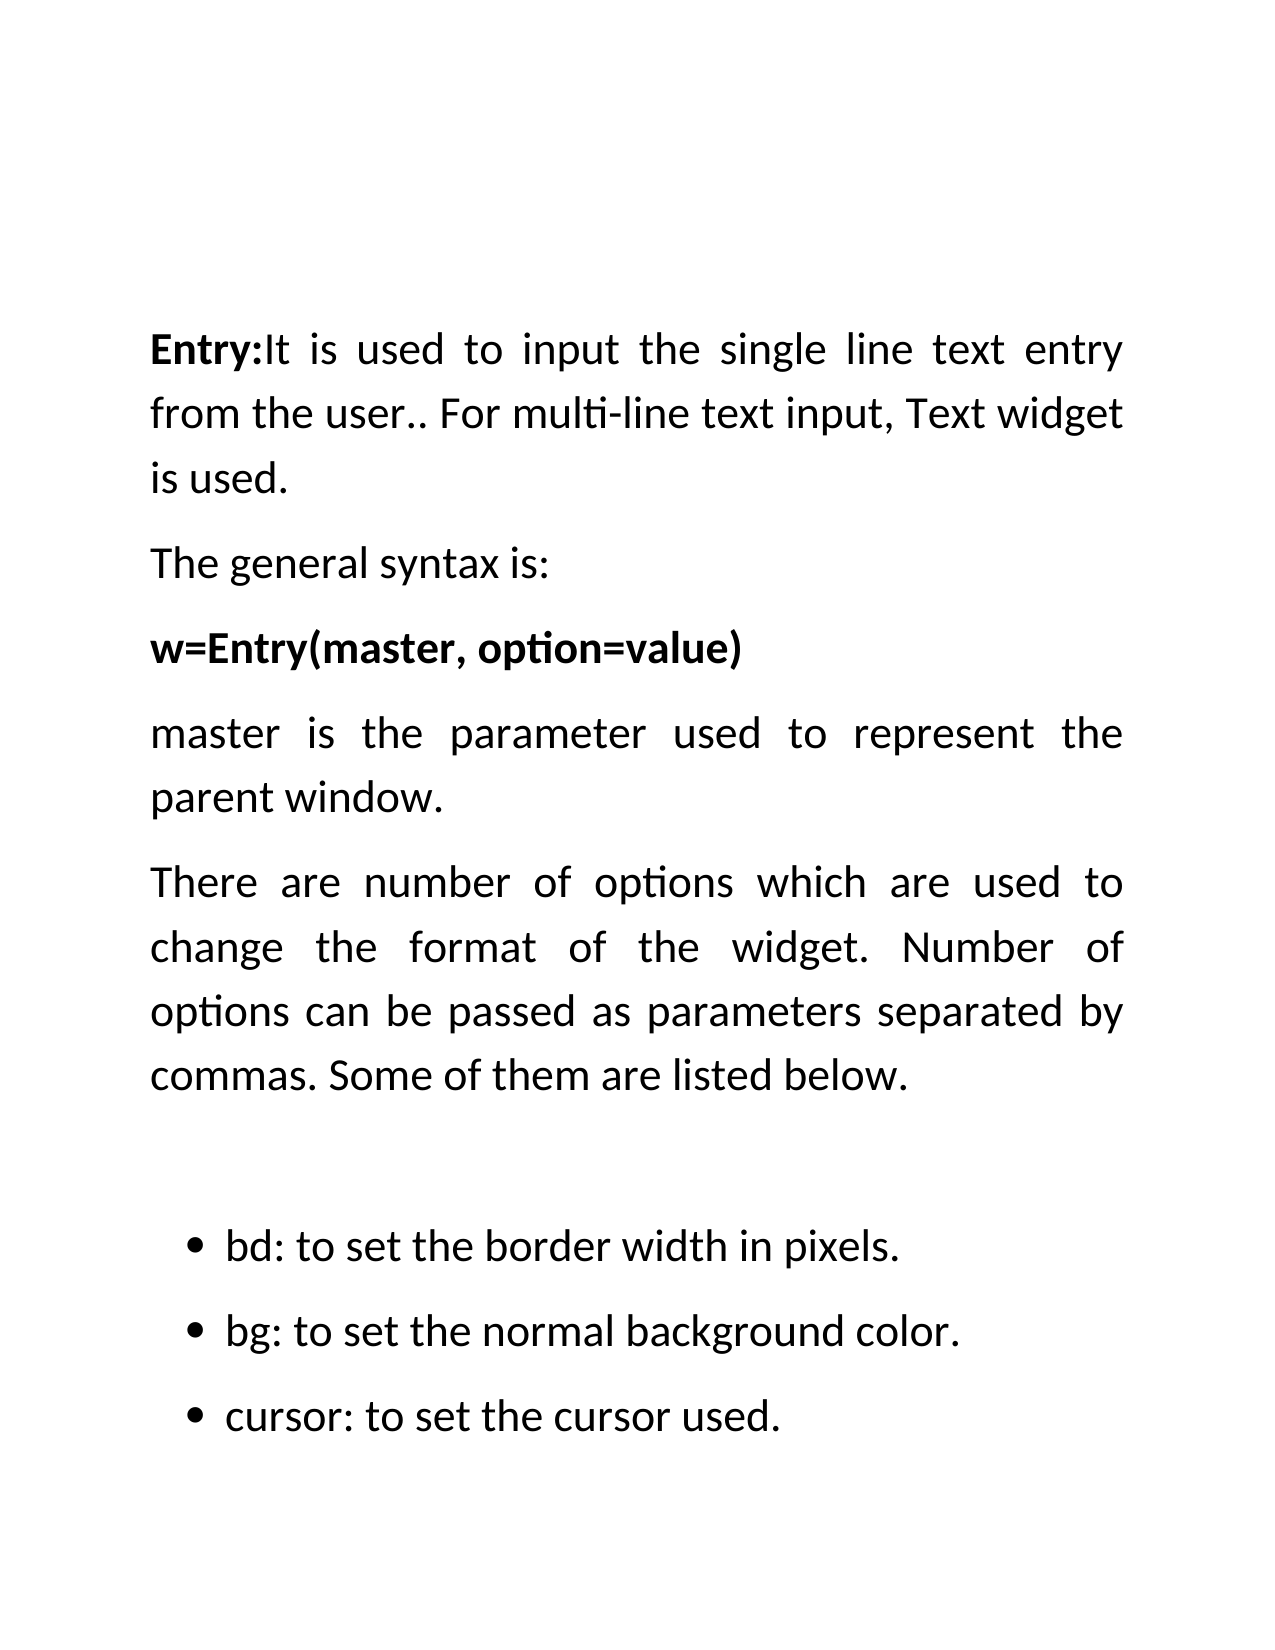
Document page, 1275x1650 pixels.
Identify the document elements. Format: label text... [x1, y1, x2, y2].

text The general syntax is: [150, 534, 1125, 590]
text master is the parameter used to represent the parent window. [150, 704, 1125, 824]
list bd: to set the border width in pixels. [187, 1216, 1125, 1272]
text w=Entry(master, option=value) [150, 619, 1125, 675]
text There are number of options which are used to change the format of the widget. Number of options can be passed as parameters separated by commas. Some of them are listed below. [150, 853, 1125, 1102]
text Entry:It is used to input the single line text entry from the user.. For multi-line text input, Text widget is used. [150, 320, 1125, 505]
list cursor: to set the cursor used. [187, 1387, 1125, 1443]
list bg: to set the normal background color. [187, 1302, 1125, 1357]
